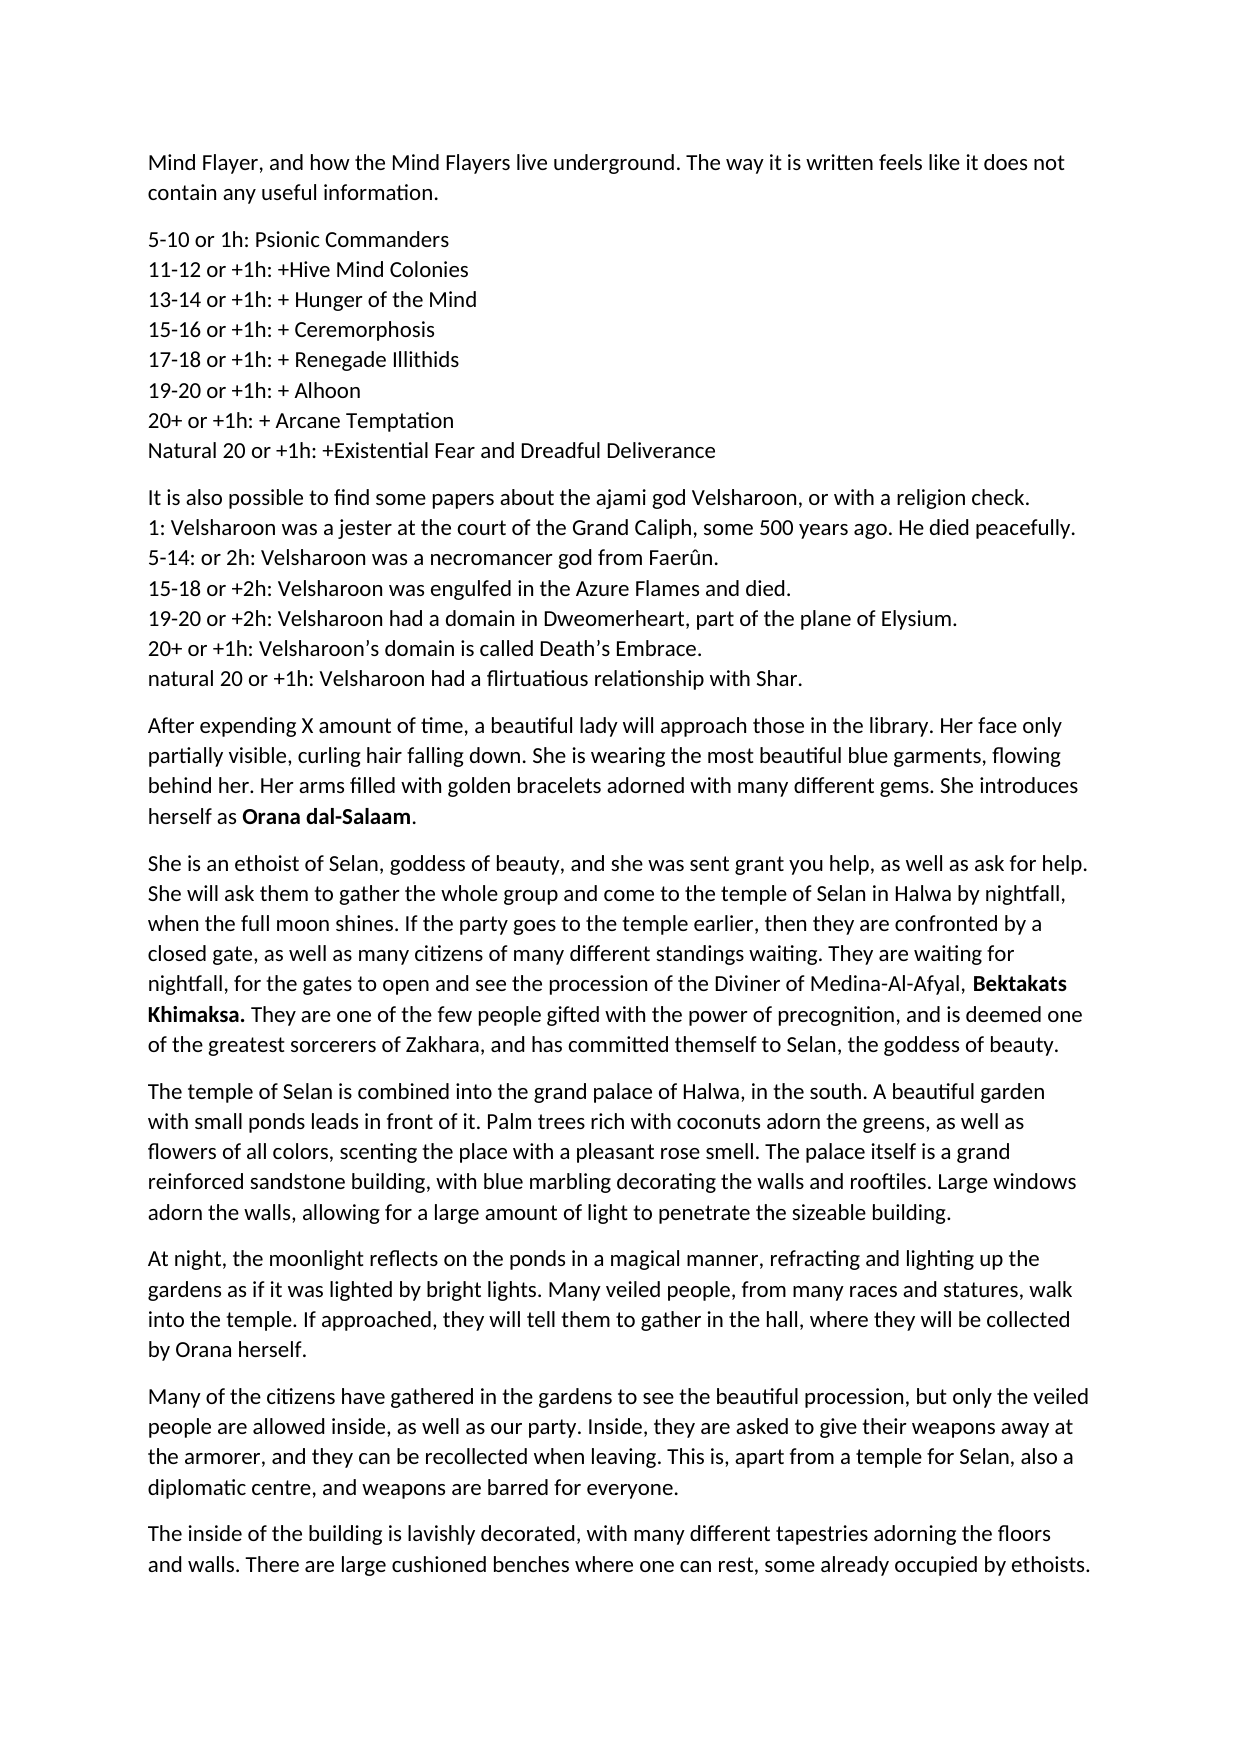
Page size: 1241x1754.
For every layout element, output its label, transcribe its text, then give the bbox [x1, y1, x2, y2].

text Many of the citizens have gathered in the gardens to see the beautiful procession, but only the veiled people are allowed inside, as well as our party. Inside, they are asked to give their weapons away at the armorer, and they can be recollected when leaving. This is, apart from a temple for Selan, also a diplomatic centre, and weapons are barred for everyone. [148, 1382, 1093, 1501]
text 5-10 or 1h: Psionic Commanders 11-12 or +1h: +Hive Mind Colonies 13-14 or +1h: + Hunger of the Mind 15-16 or +1h: + Ceremorphosis 17-18 or +1h: + Renegade Illithids 19-20 or +1h: + Alhoon 20+ or +1h: + Arcane Temptation Natural 20 or +1h: +Existential Fear and Dreadful Deliverance [148, 225, 1093, 464]
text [148, 1519, 1093, 1578]
text At night, the moonlight reflects on the ponds in a magical manner, refracting and lighting up the gardens as if it was lighted by bright lights. Many veiled people, from many races and statures, walk into the temple. If approached, they will tell them to gather in the hall, where they will be collected by Orana herself. [148, 1244, 1093, 1363]
text She is an ethoist of Selan, goddess of beauty, and she was sent grant you help, as well as ask for help. She will ask them to gather the whole group and come to the temple of Selan in Halwa by nightfall, when the full moon shines. If the party goes to the temple earlier, then they are confronted by a closed gate, as well as many citizens of many different standings waiting. They are waiting for nightfall, for the gates to open and see the procession of the Diviner of Medina-Al-Afyal, Bektakats Khimaksa. They are one of the few people gifted with the power of precognition, and is deemed one of the greatest sorcerers of Zakhara, and has committed themself to Selan, the goddess of beauty. [148, 849, 1093, 1058]
text It is also possible to find some papers about the ajami god Velsharoon, or with a religion check. 1: Velsharoon was a jester at the court of the Grand Caliph, some 500 years ago. He died peacefully. 5-14: or 2h: Velsharoon was a necromancer god from Faerûn. 15-18 or +2h: Velsharoon was engulfed in the Azure Flames and died. 19-20 or +2h: Velsharoon had a domain in Dweomerheart, part of the plane of Elysium. 20+ or +1h: Velsharoon’s domain is called Death’s Embrace. natural 20 or +1h: Velsharoon had a flirtuatious relationship with Shar. [148, 483, 1093, 692]
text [148, 148, 1093, 206]
text The temple of Selan is combined into the grand palace of Halwa, in the south. A beautiful garden with small ponds leads in front of it. Palm trees rich with coconuts adorn the greens, as well as flowers of all colors, scenting the place with a pleasant rose smell. The palace itself is a grand reinforced sandstone building, with blue marbling decorating the walls and rooftiles. Large windows adorn the walls, allowing for a large amount of light to penetrate the sizeable building. [148, 1077, 1093, 1226]
text After expending X amount of time, a beautiful lady will approach those in the library. Her face only partially visible, curling hair falling down. She is wearing the most beautiful blue garments, flowing behind her. Her arms filled with golden bracelets adorned with many different gems. She introduces herself as Orana dal-Salaam. [148, 711, 1093, 830]
